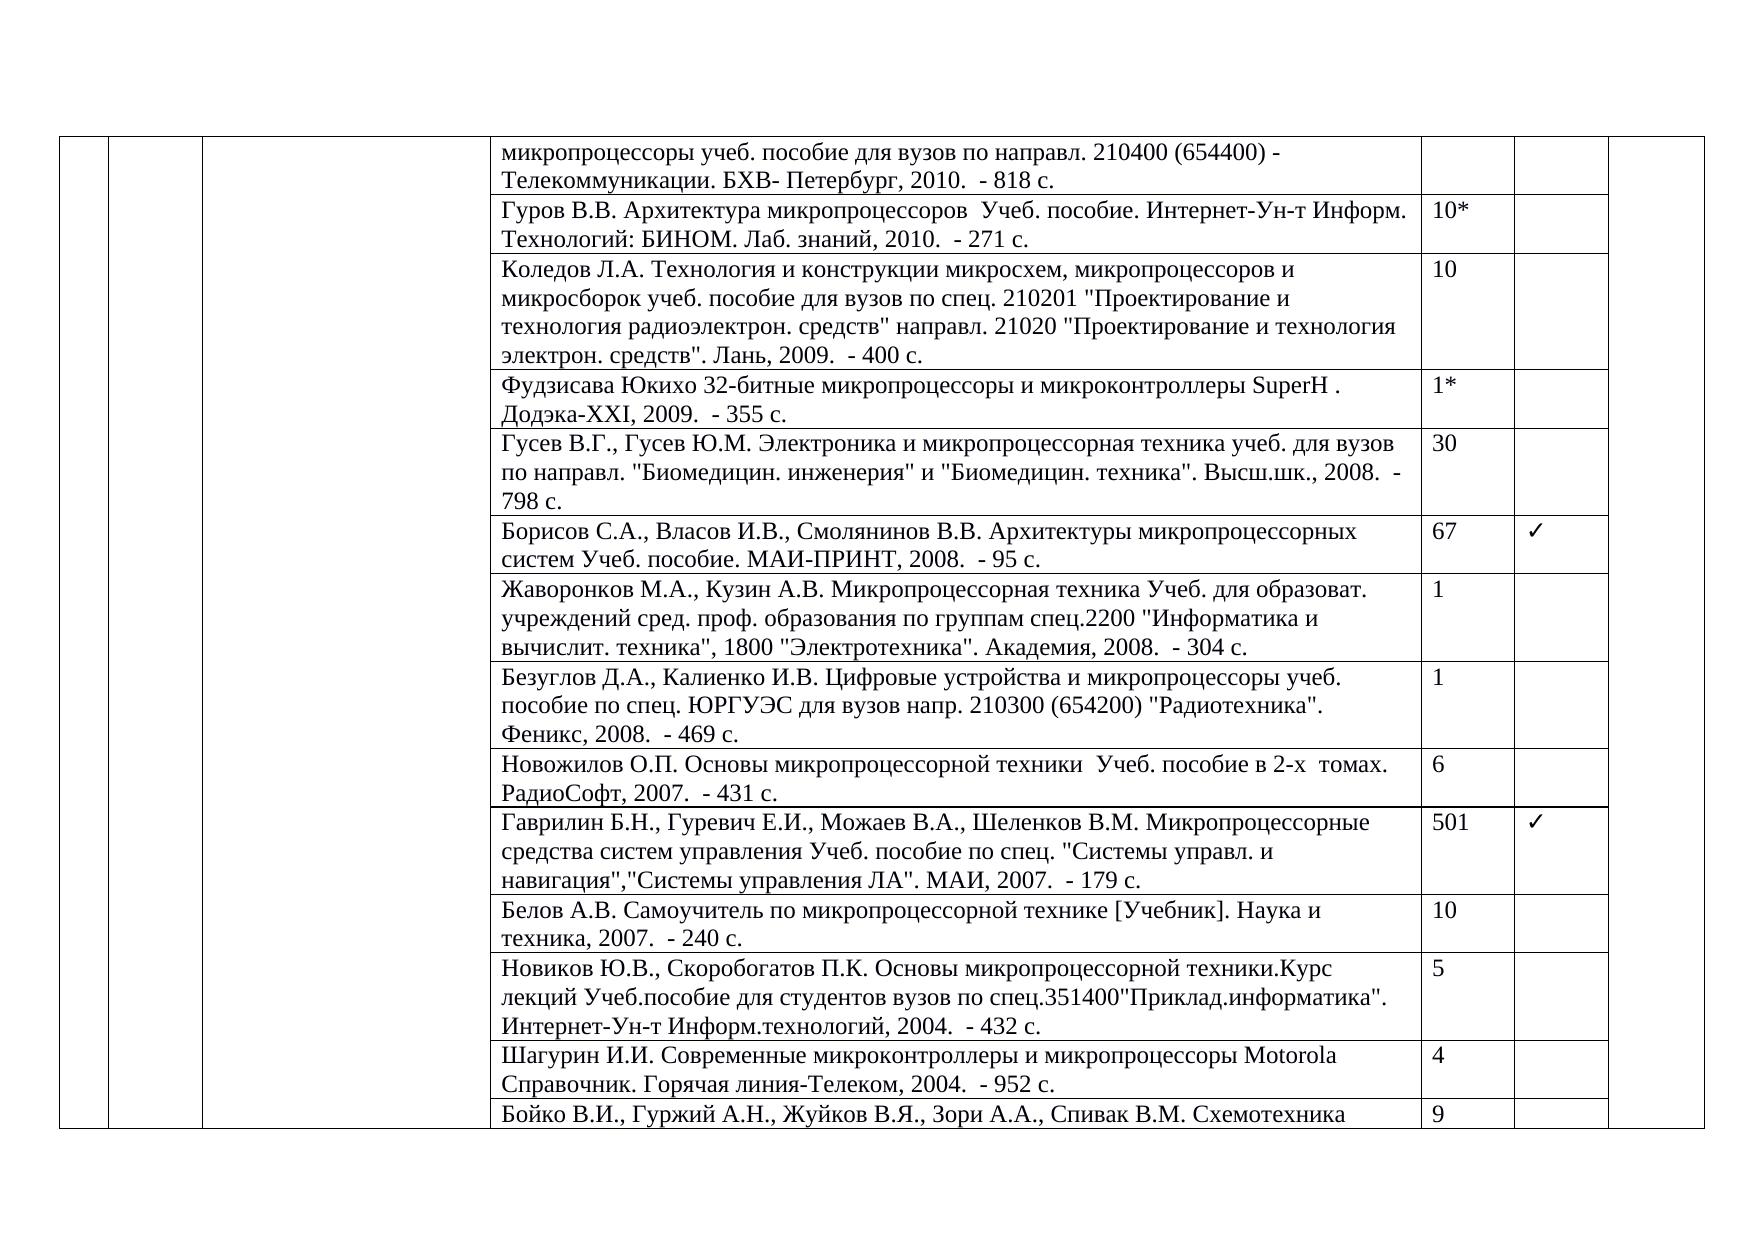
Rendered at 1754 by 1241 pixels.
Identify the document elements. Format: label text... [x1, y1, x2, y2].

table_cell 9 [1422, 137, 1514, 194]
table_cell 1 [1422, 574, 1514, 661]
table_cell 10 [1422, 254, 1514, 369]
table_cell Фудзисава Юкихо 32-битные микропроцессоры и микроконтроллеры SuperH . Додэка-XXI, 2009. - 355 с. [491, 370, 1421, 427]
table_cell 30 [1422, 429, 1514, 515]
table_cell 1* [1422, 370, 1514, 427]
table_cell Коледов Л.А. Технология и конструкции микросхем, микропроцессоров и микросборок учеб. пособие для вузов по спец. 210201 "Проектирование и технология радиоэлектрон. средств" направл. 21020 "Проектирование и технология электрон. средств". Лань, 2009. - 400 с. [491, 254, 1421, 369]
table_cell Новожилов О.П. Основы микропроцессорной техники Учеб. пособие в 2-х томах. РадиоСофт, 2007. - 431 с. [491, 749, 1421, 806]
table_cell 6 [1422, 749, 1514, 806]
table_cell Шагурин И.И. Современные микроконтроллеры и микропроцессоры Motorola Справочник. Горячая линия-Телеком, 2004. - 952 с. [491, 1041, 1421, 1098]
table_cell Гуров В.В. Архитектура микропроцессоров Учеб. пособие. Интернет-Ун-т Информ. Технологий: БИНОМ. Лаб. знаний, 2010. - 271 с. [491, 195, 1421, 253]
table_cell Белов А.В. Самоучитель по микропроцессорной технике [Учебник]. Наука и техника, 2007. - 240 с. [491, 895, 1421, 952]
table_cell ✓ [1515, 808, 1608, 894]
table_cell [1515, 137, 1608, 194]
table_cell [1515, 895, 1608, 952]
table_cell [491, 1099, 1421, 1128]
table_cell [1515, 370, 1608, 427]
table_cell Борисов С.А., Власов И.В., Смолянинов В.В. Архитектуры микропроцессорных систем Учеб. пособие. МАИ-ПРИНТ, 2008. - 95 с. [491, 516, 1421, 573]
table_cell [1515, 254, 1608, 369]
table_cell [1515, 574, 1608, 661]
table_cell [1515, 953, 1608, 1039]
table_cell 501 [1422, 808, 1514, 894]
table_cell 5 [1422, 953, 1514, 1039]
table_cell 4 [1422, 1041, 1514, 1098]
table_cell [1515, 1041, 1608, 1098]
table_cell 67 [1422, 516, 1514, 573]
table_cell Гусев В.Г., Гусев Ю.М. Электроника и микропроцессорная техника учеб. для вузов по направл. "Биомедицин. инженерия" и "Биомедицин. техника". Высш.шк., 2008. - 798 с. [491, 429, 1421, 515]
table_cell [1515, 429, 1608, 515]
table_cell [491, 137, 1421, 194]
table_cell 10* [1422, 195, 1514, 253]
table_cell [1515, 1099, 1608, 1128]
table_cell 9 [1422, 1099, 1514, 1128]
table_cell 10 [1422, 895, 1514, 952]
table_cell Жаворонков М.А., Кузин А.В. Микропроцессорная техника Учеб. для образоват. учреждений сред. проф. образования по группам спец.2200 "Информатика и вычислит. техника", 1800 "Электротехника". Академия, 2008. - 304 с. [491, 574, 1421, 661]
table_cell 1 [1422, 662, 1514, 748]
table_cell [1515, 749, 1608, 806]
table_cell [1515, 662, 1608, 748]
table_cell [1515, 195, 1608, 253]
table_cell Новиков Ю.В., Скоробогатов П.К. Основы микропроцессорной техники.Курс лекций Учеб.пособие для студентов вузов по спец.351400"Приклад.информатика". Интернет-Ун-т Информ.технологий, 2004. - 432 с. [491, 953, 1421, 1039]
table_cell ✓ [1515, 516, 1608, 573]
table_cell Безуглов Д.А., Калиенко И.В. Цифровые устройства и микропроцессоры учеб. пособие по спец. ЮРГУЭС для вузов напр. 210300 (654200) "Радиотехника". Феникс, 2008. - 469 с. [491, 662, 1421, 748]
table_cell Гаврилин Б.Н., Гуревич Е.И., Можаев В.А., Шеленков В.М. Микропроцессорные средства систем управления Учеб. пособие по спец. "Системы управл. и навигация","Системы управления ЛА". МАИ, 2007. - 179 с. [491, 808, 1421, 894]
